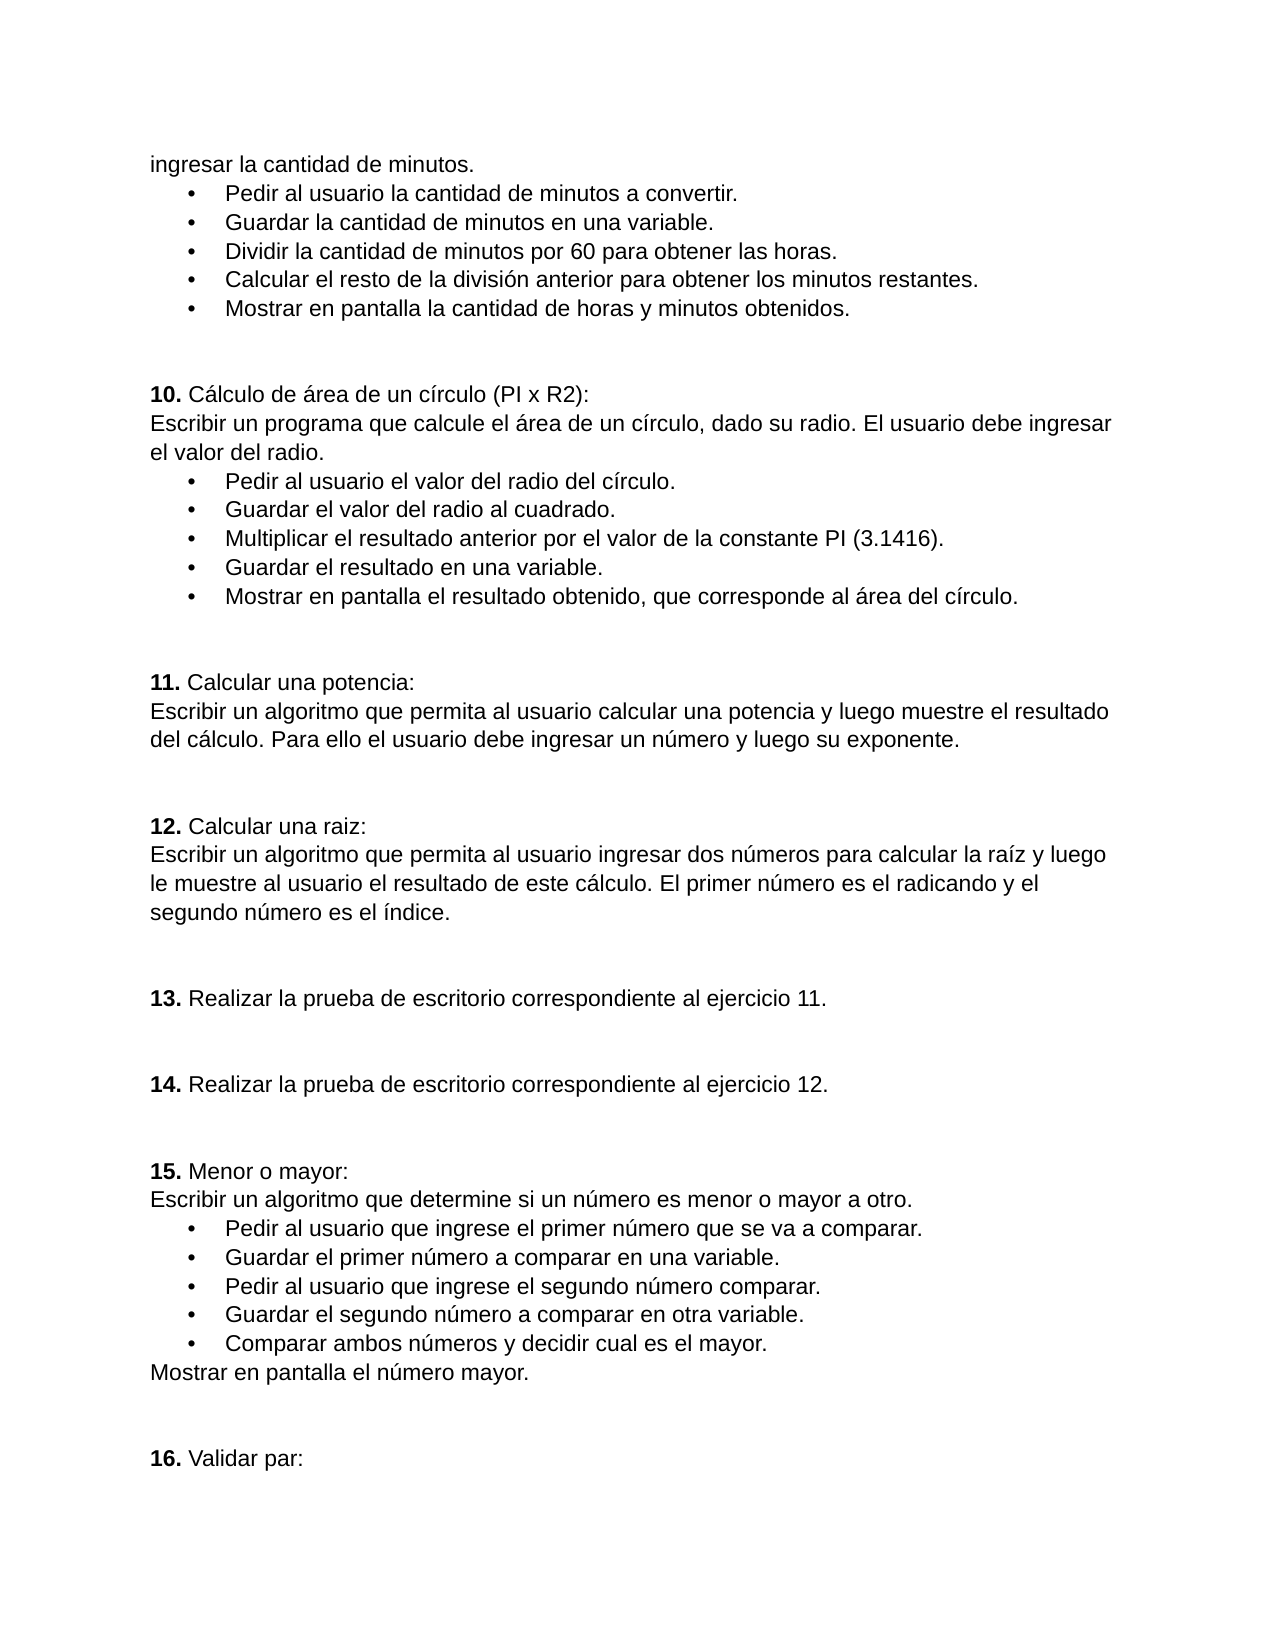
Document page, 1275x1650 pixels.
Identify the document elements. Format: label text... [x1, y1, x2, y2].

text 14. Realizar la prueba de escritorio correspondiente al ejercicio 12. [150, 1070, 1125, 1099]
list Pedir al usuario que ingrese el primer número que se va a comparar. [187, 1214, 1125, 1242]
text Escribir un algoritmo que permita al usuario calcular una potencia y luego muestre el resultado del cálculo. Para ello el usuario debe ingresar un número y luego su exponente. [150, 696, 1125, 754]
list Guardar el resultado en una variable. [187, 552, 1125, 581]
list Mostrar en pantalla el resultado obtenido, que corresponde al área del círculo. [187, 581, 1125, 610]
text Escribir un algoritmo que determine si un número es menor o mayor a otro. [150, 1185, 1125, 1214]
list Multiplicar el resultado anterior por el valor de la constante PI (3.1416). [187, 524, 1125, 552]
list Guardar el primer número a comparar en una variable. [187, 1242, 1125, 1271]
list Dividir la cantidad de minutos por 60 para obtener las horas. [187, 236, 1125, 265]
list Calcular el resto de la división anterior para obtener los minutos restantes. [187, 265, 1125, 294]
text 13. Realizar la prueba de escritorio correspondiente al ejercicio 11. [150, 984, 1125, 1012]
list Pedir al usuario la cantidad de minutos a convertir. [187, 179, 1125, 207]
list Guardar la cantidad de minutos en una variable. [187, 207, 1125, 236]
list Mostrar en pantalla la cantidad de horas y minutos obtenidos. [187, 294, 1125, 322]
text Escribir un programa que calcule el área de un círculo, dado su radio. El usuario debe ingresar el valor del radio. [150, 409, 1125, 466]
text Escribir un algoritmo que permita al usuario ingresar dos números para calcular la raíz y luego le muestre al usuario el resultado de este cálculo. El primer número es el radicando y el segundo número es el índice. [150, 840, 1125, 926]
text 12. Calcular una raiz: [150, 811, 1125, 840]
list Comparar ambos números y decidir cual es el mayor. [187, 1329, 1125, 1357]
text 10. Cálculo de área de un círculo (PI x R2): [150, 380, 1125, 409]
text Escribir un algoritmo que convierta una cantidad de minutos a horas y minutos. El usuario debe ingresar la cantidad de minutos. [150, 150, 1125, 179]
list Guardar el valor del radio al cuadrado. [187, 495, 1125, 524]
list Guardar el segundo número a comparar en otra variable. [187, 1300, 1125, 1329]
list Pedir al usuario el valor del radio del círculo. [187, 466, 1125, 495]
text Mostrar en pantalla el número mayor. [150, 1357, 1125, 1386]
text 16. Validar par: [150, 1444, 1125, 1472]
list Pedir al usuario que ingrese el segundo número comparar. [187, 1271, 1125, 1300]
text 11. Calcular una potencia: [150, 667, 1125, 696]
text 15. Menor o mayor: [150, 1156, 1125, 1185]
